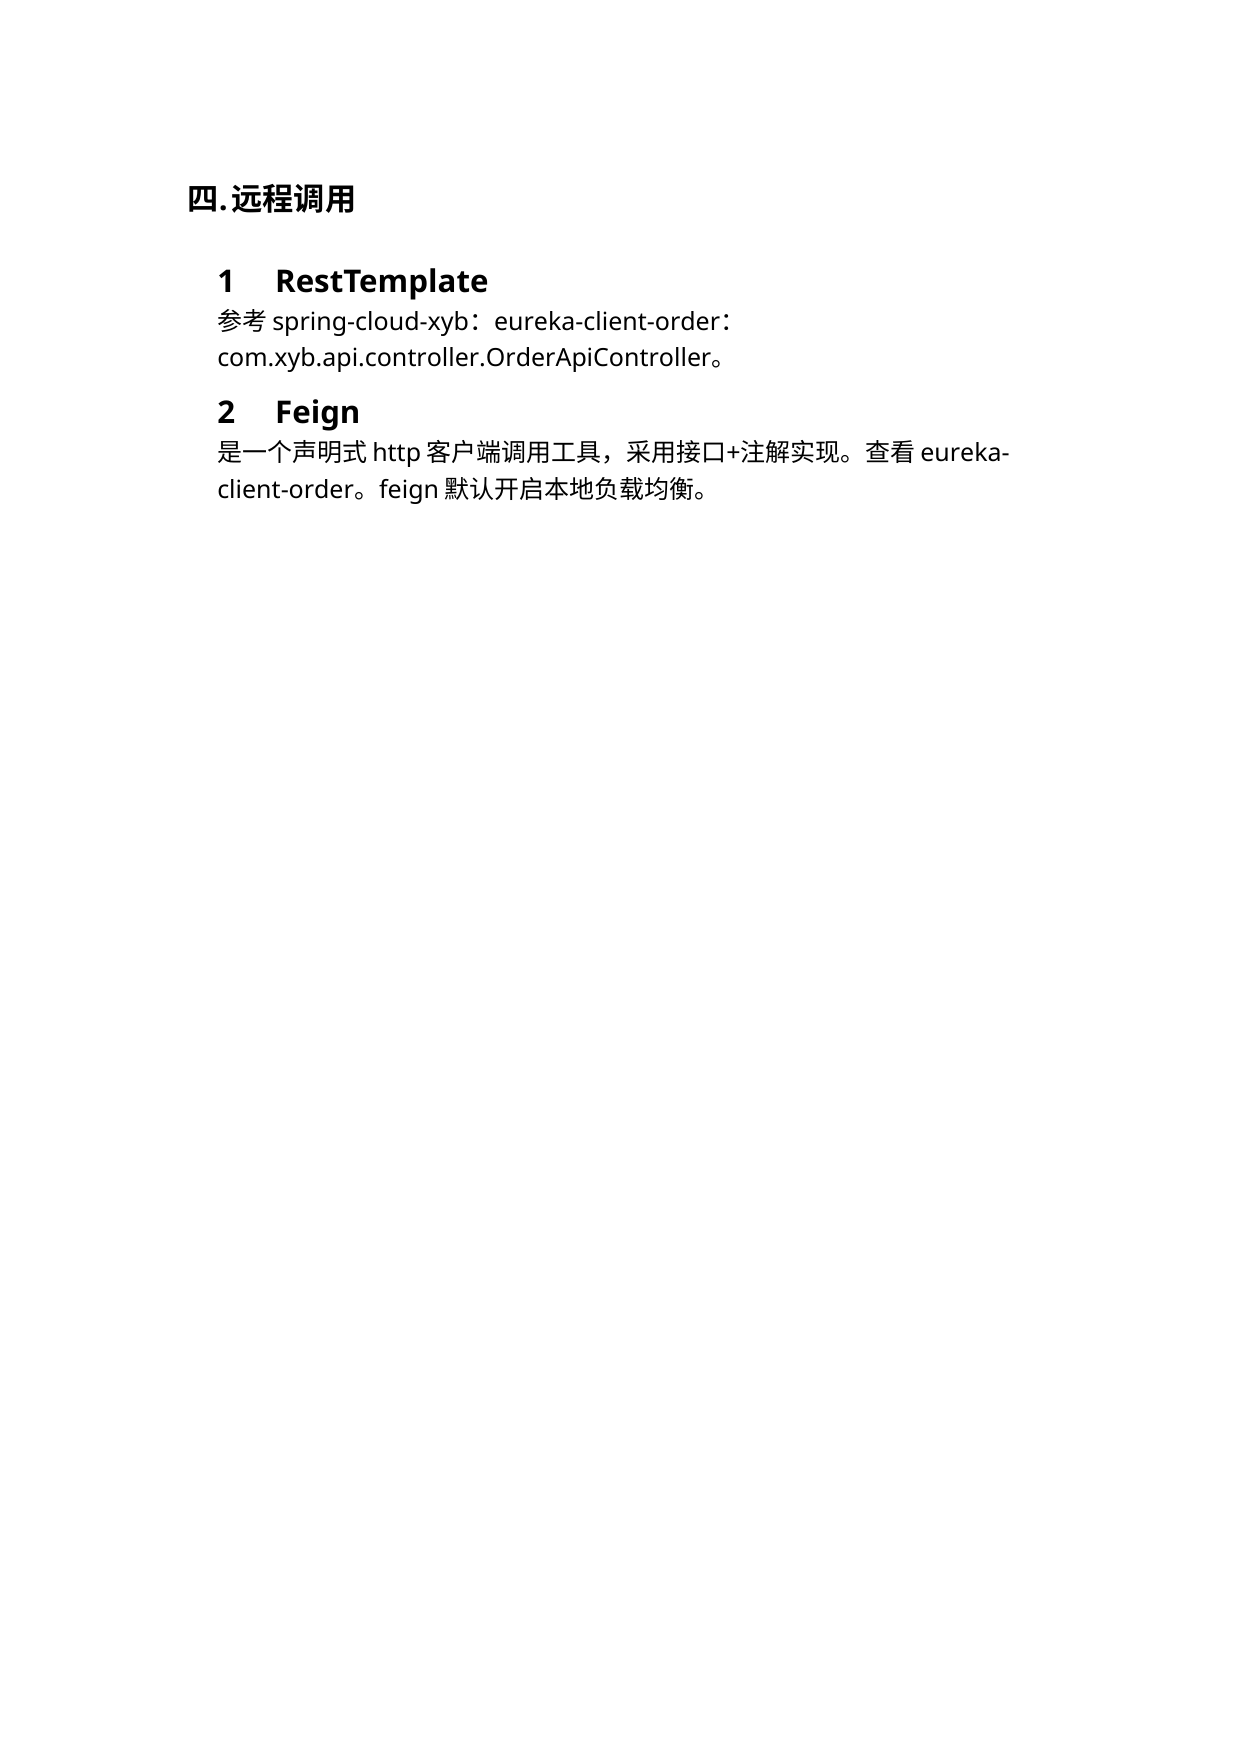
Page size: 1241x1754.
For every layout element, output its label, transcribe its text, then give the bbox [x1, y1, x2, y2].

text 是一个声明式http客户端调用工具，采用接口+注解实现。查看eureka-client-order。feign默认开启本地负载均衡。 [217, 433, 1053, 505]
subtitle RestTemplate [217, 259, 1053, 301]
subtitle 远程调用 [187, 174, 1053, 220]
subtitle Feign [217, 390, 1053, 433]
text 参考spring-cloud-xyb：eureka-client-order：com.xyb.api.controller.OrderApiController。 [217, 301, 1053, 374]
